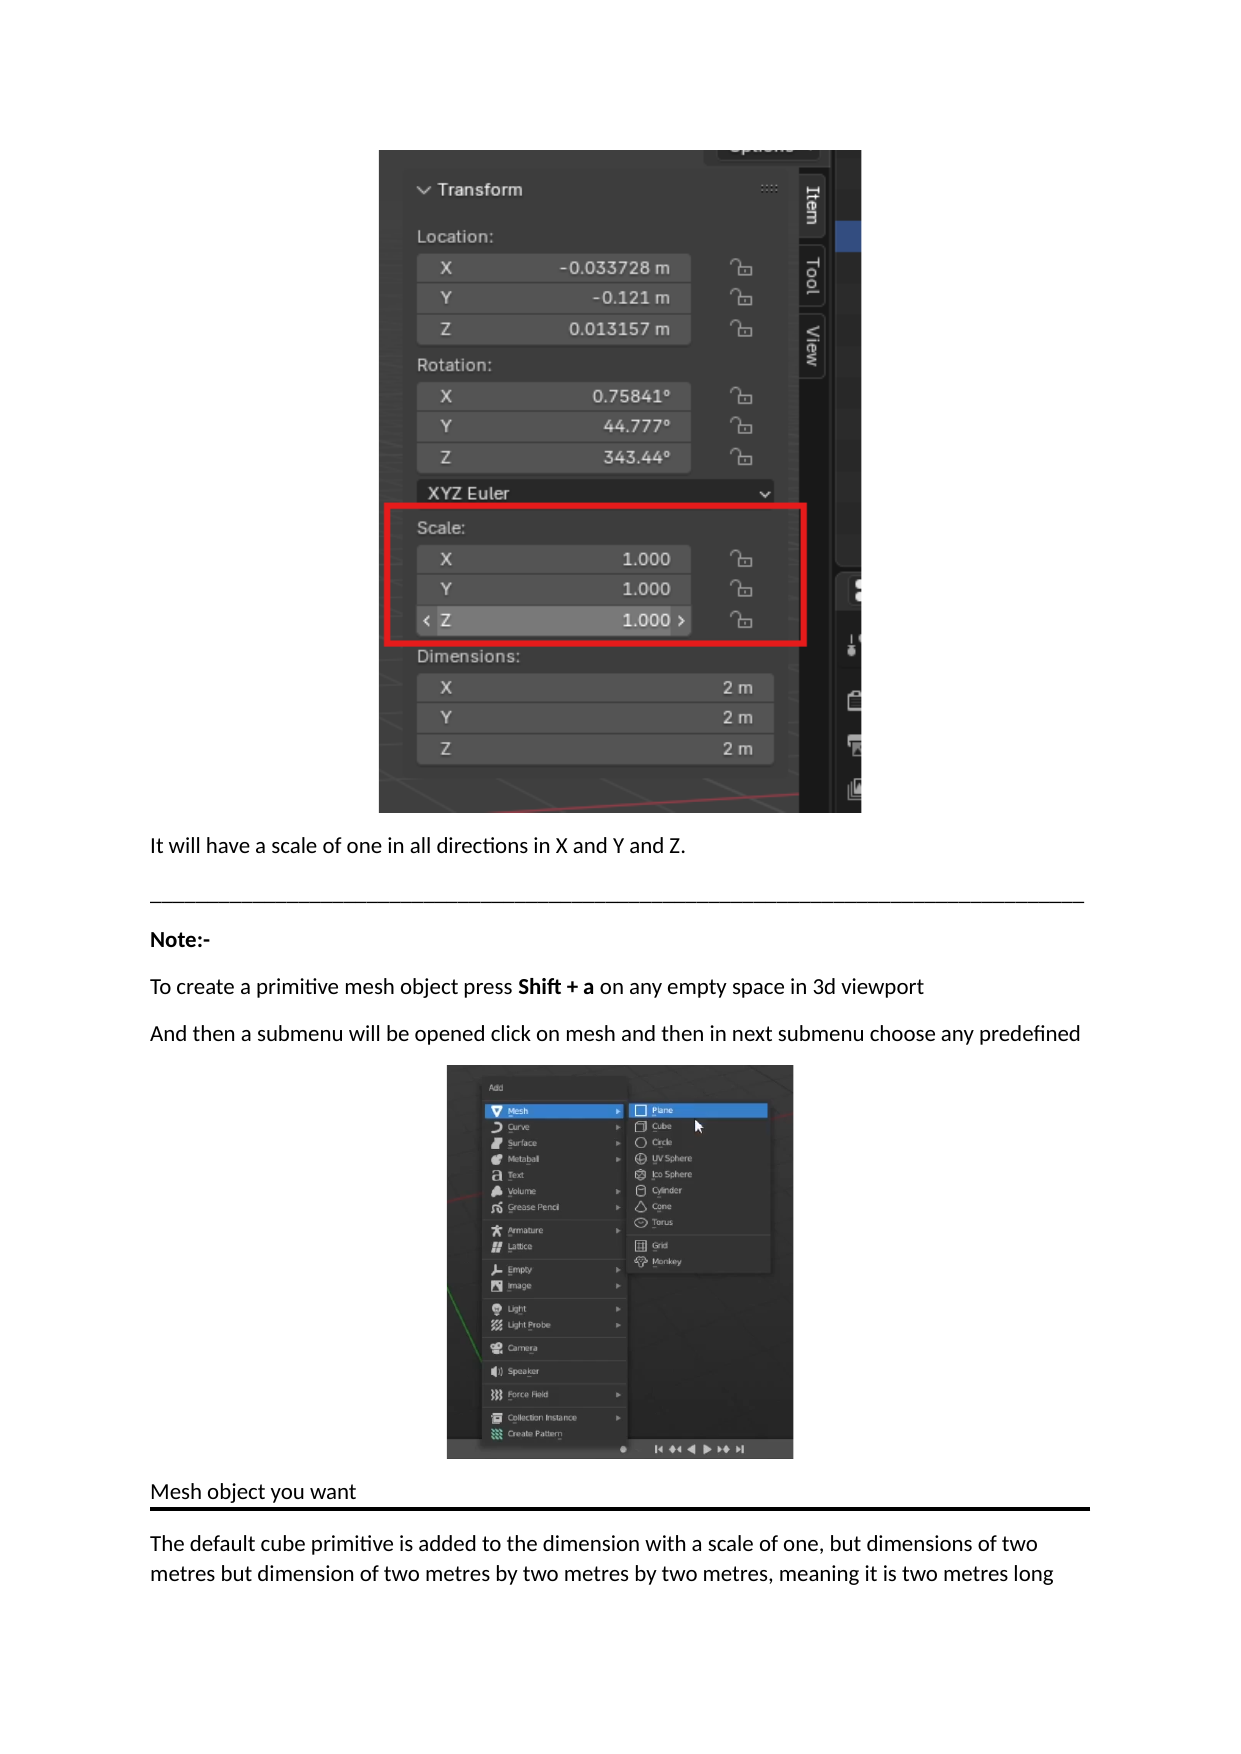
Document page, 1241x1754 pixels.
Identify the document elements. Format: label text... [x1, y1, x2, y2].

text And then a submenu will be opened click on mesh and then in next submenu choose any predefined [150, 1019, 1090, 1047]
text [150, 1529, 1090, 1588]
text It will have a scale of one in all directions in X and Y and Z. [150, 831, 1090, 859]
text To create a primitive mesh object press Shift + a on any empty space in 3d viewport [150, 972, 1090, 1000]
picture [446, 1065, 794, 1459]
text Mesh object you want [150, 1477, 1090, 1507]
picture [378, 150, 862, 813]
text Note:- [150, 925, 1090, 953]
text __________________________________________________________________________________ [150, 878, 1090, 906]
